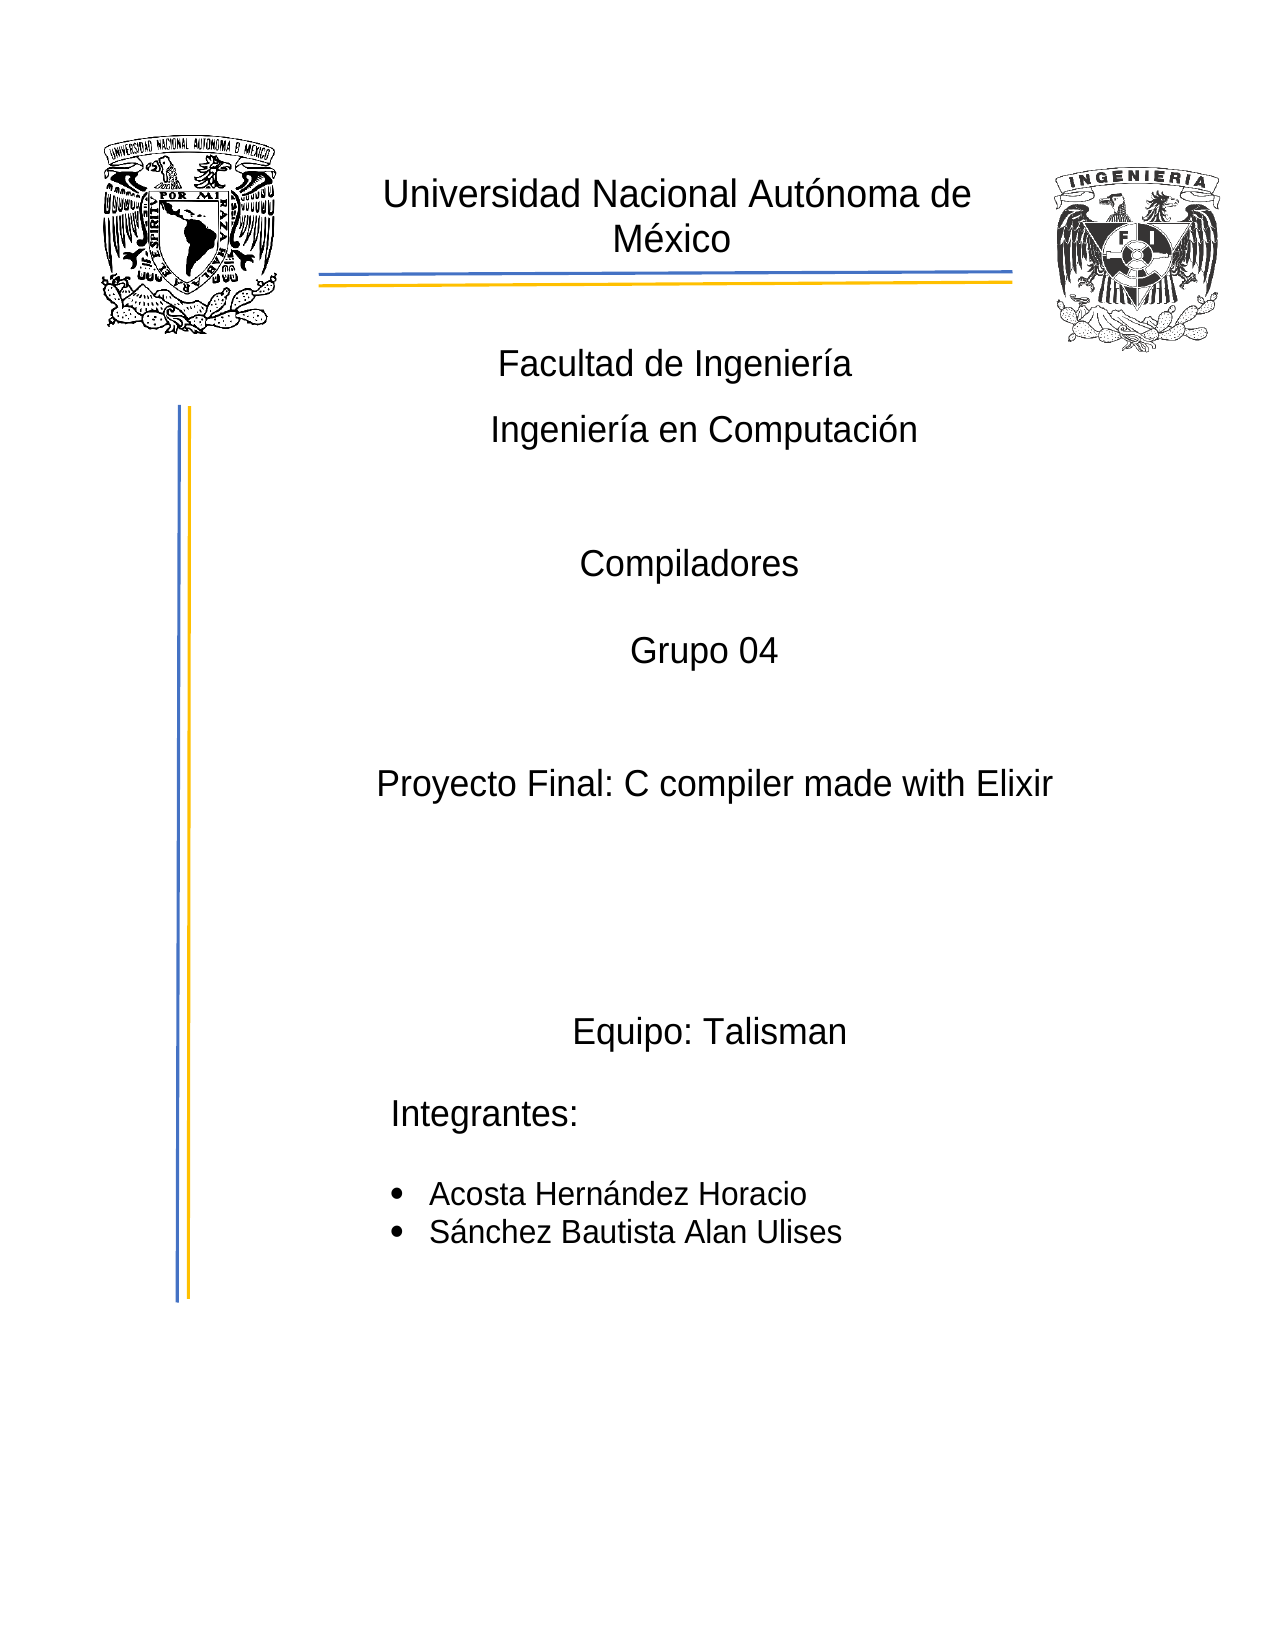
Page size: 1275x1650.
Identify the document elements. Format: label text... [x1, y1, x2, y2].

text Proyecto Final: C compiler made with Elixir [236, 761, 1098, 804]
picture [100, 135, 277, 334]
text Ingeniería en Computación [310, 407, 1098, 451]
text Facultad de Ingeniería [310, 342, 1098, 385]
text Universidad Nacional Autónoma de México [310, 170, 1051, 261]
list Acosta Hernández Horacio [391, 1174, 1098, 1212]
text Grupo 04 [310, 628, 1098, 671]
text Compiladores [191, 542, 1098, 585]
picture [1051, 160, 1220, 356]
list Sánchez Bautista Alan Ulises [391, 1212, 1098, 1251]
text Equipo: Talisman [236, 1009, 1098, 1052]
text Integrantes: [295, 1091, 1098, 1134]
